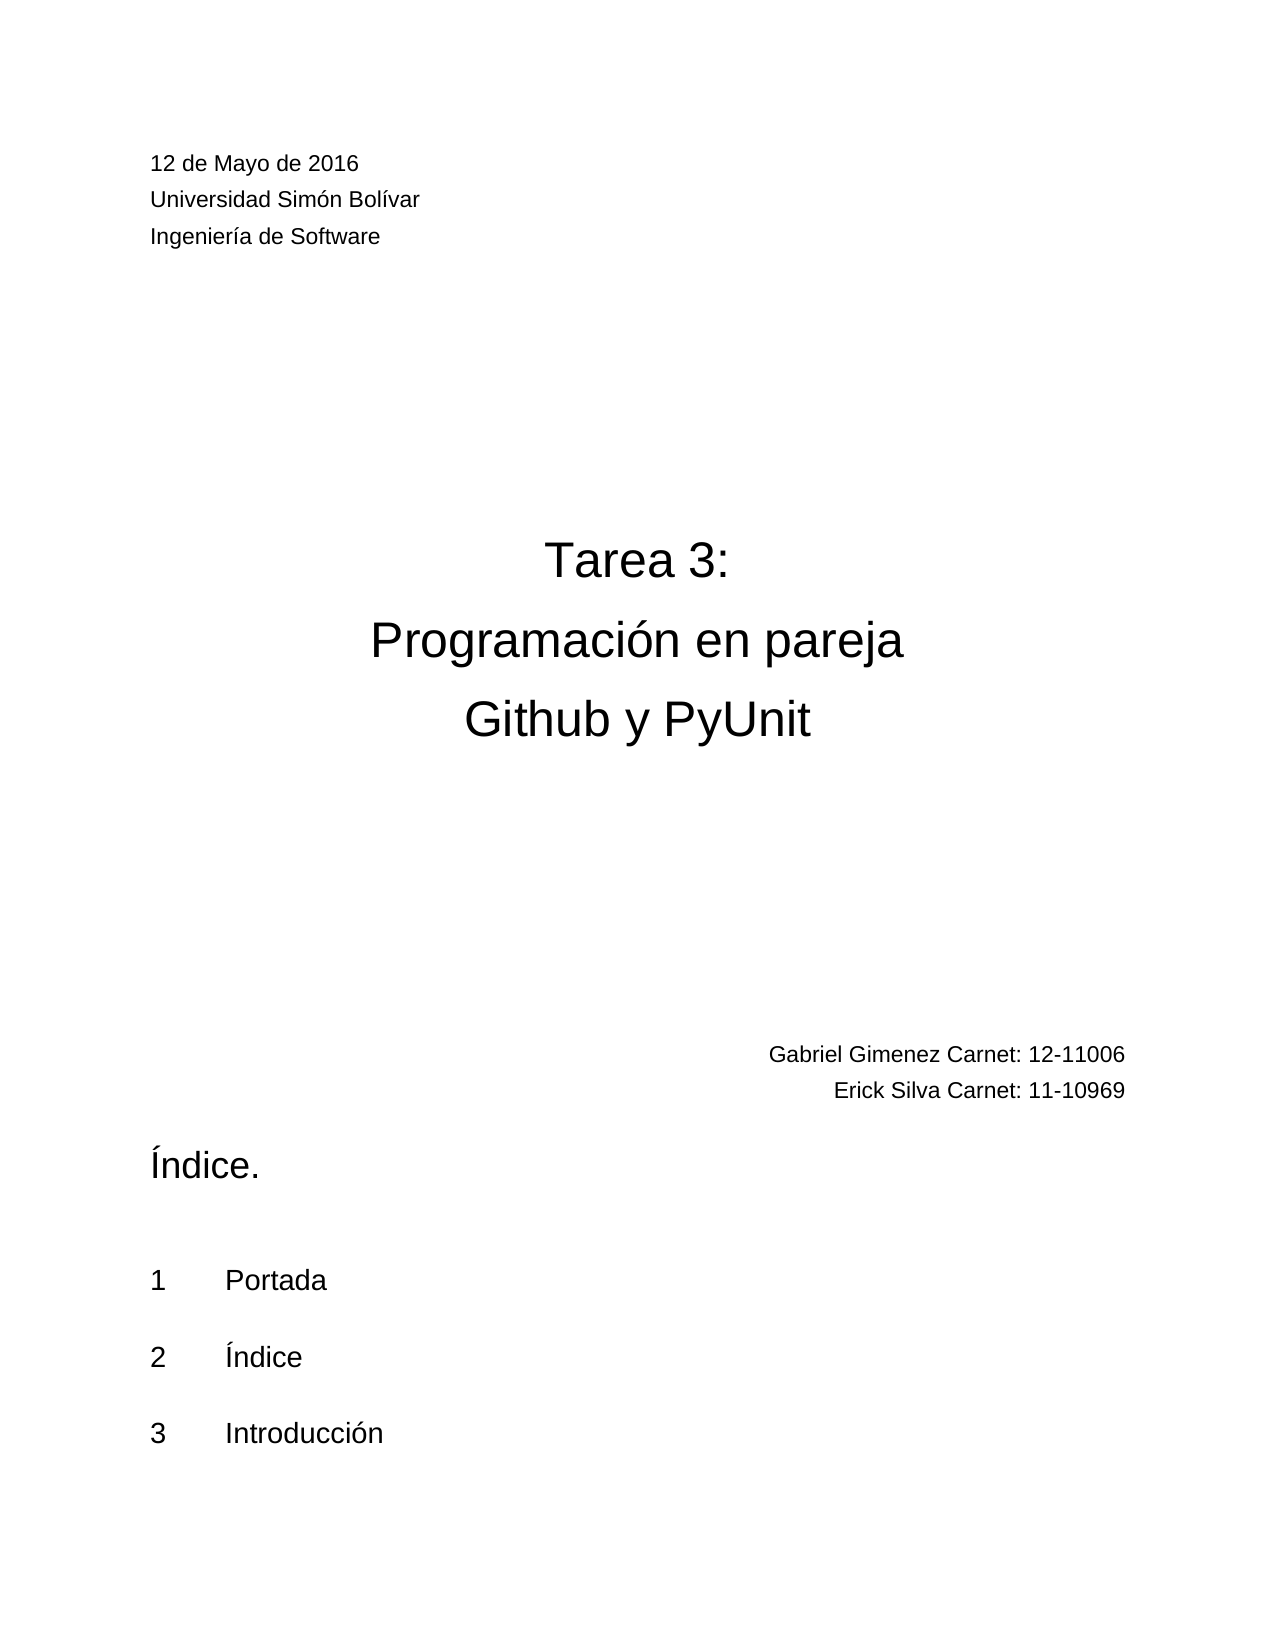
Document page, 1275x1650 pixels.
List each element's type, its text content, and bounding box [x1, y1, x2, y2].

text Ingeniería de Software [150, 223, 1125, 249]
text Erick Silva Carnet: 11-10969 [150, 1077, 1125, 1103]
text Tarea 3: [150, 531, 1125, 588]
text 2 Índice [150, 1340, 1125, 1373]
text Github y PyUnit [150, 689, 1125, 747]
text Universidad Simón Bolívar [150, 186, 1125, 213]
text 12 de Mayo de 2016 [150, 150, 1125, 176]
text Índice. [150, 1143, 1125, 1187]
text 1 Portada [150, 1263, 1125, 1297]
text Gabriel Gimenez Carnet: 12-11006 [150, 1041, 1125, 1067]
text Programación en pareja [150, 610, 1125, 668]
text 3 Introducción [150, 1416, 1125, 1450]
